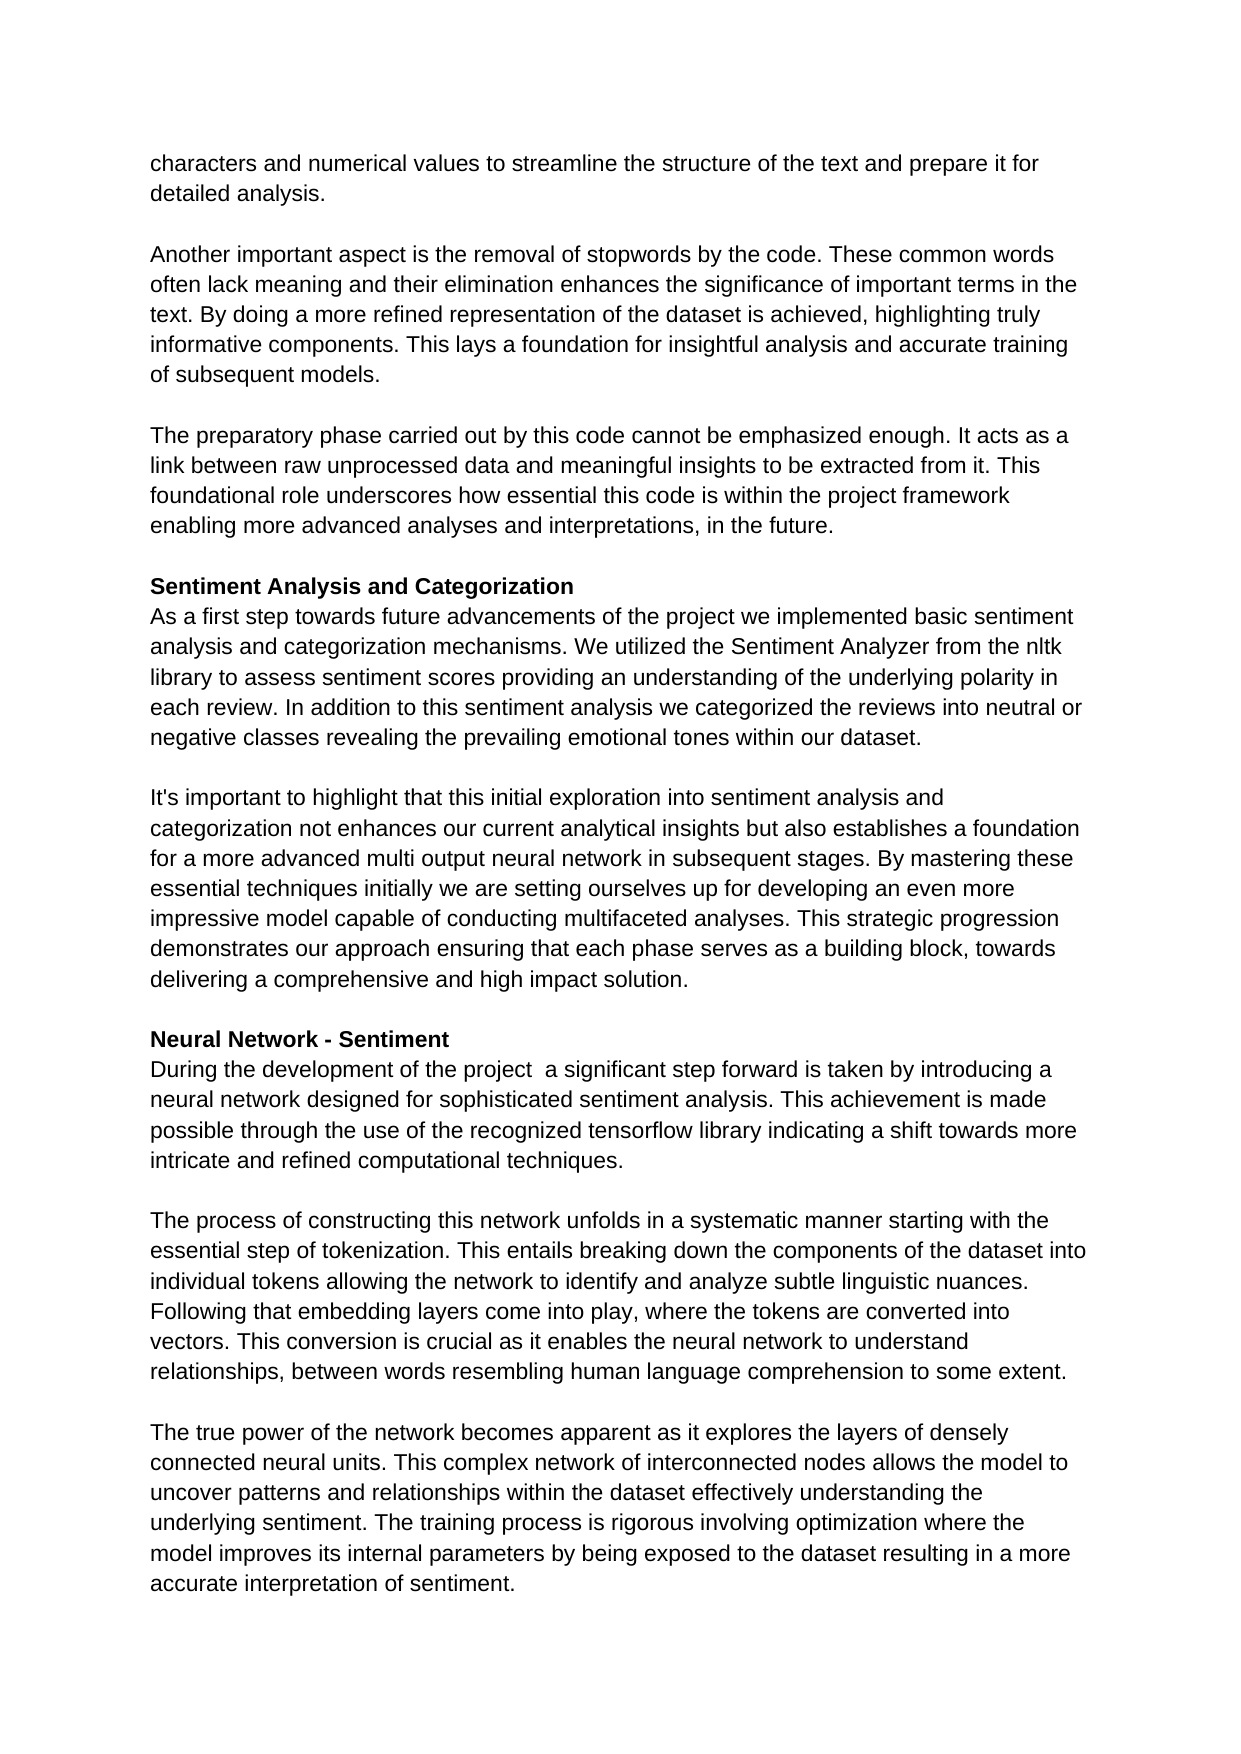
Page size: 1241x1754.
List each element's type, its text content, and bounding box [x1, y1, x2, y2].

text During the development of the project a significant step forward is taken by introducing a neural network designed for sophisticated sentiment analysis. This achievement is made possible through the use of the recognized tensorflow library indicating a shift towards more intricate and refined computational techniques. [150, 1056, 1090, 1173]
text As a first step towards future advancements of the project we implemented basic sentiment analysis and categorization mechanisms. We utilized the Sentiment Analyzer from the nltk library to assess sentiment scores providing an understanding of the underlying polarity in each review. In addition to this sentiment analysis we categorized the reviews into neutral or negative classes revealing the prevailing emotional tones within our dataset. [150, 603, 1090, 750]
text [150, 150, 1090, 207]
text It's important to highlight that this initial exploration into sentiment analysis and categorization not enhances our current analytical insights but also establishes a foundation for a more advanced multi output neural network in subsequent stages. By mastering these essential techniques initially we are setting ourselves up for developing an even more impressive model capable of conducting multifaceted analyses. This strategic progression demonstrates our approach ensuring that each phase serves as a building block, towards delivering a comprehensive and high impact solution. [150, 784, 1090, 992]
text The preparatory phase carried out by this code cannot be emphasized enough. It acts as a link between raw unprocessed data and meaningful insights to be extracted from it. This foundational role underscores how essential this code is within the project framework enabling more advanced analyses and interpretations, in the future. [150, 422, 1090, 539]
text Sentiment Analysis and Categorization [150, 543, 1090, 599]
text The true power of the network becomes apparent as it explores the layers of densely connected neural units. This complex network of interconnected nodes allows the model to uncover patterns and relationships within the dataset effectively understanding the underlying sentiment. The training process is rigorous involving optimization where the model improves its internal parameters by being exposed to the dataset resulting in a more accurate interpretation of sentiment. [150, 1419, 1090, 1596]
text Another important aspect is the removal of stopwords by the code. These common words often lack meaning and their elimination enhances the significance of important terms in the text. By doing a more refined representation of the dataset is achieved, highlighting truly informative components. This lays a foundation for insightful analysis and accurate training of subsequent models. [150, 241, 1090, 388]
text Neural Network - Sentiment [150, 996, 1090, 1052]
text The process of constructing this network unfolds in a systematic manner starting with the essential step of tokenization. This entails breaking down the components of the dataset into individual tokens allowing the network to identify and analyze subtle linguistic nuances. Following that embedding layers come into play, where the tokens are converted into vectors. This conversion is crucial as it enables the neural network to understand relationships, between words resembling human language comprehension to some extent. [150, 1207, 1090, 1385]
